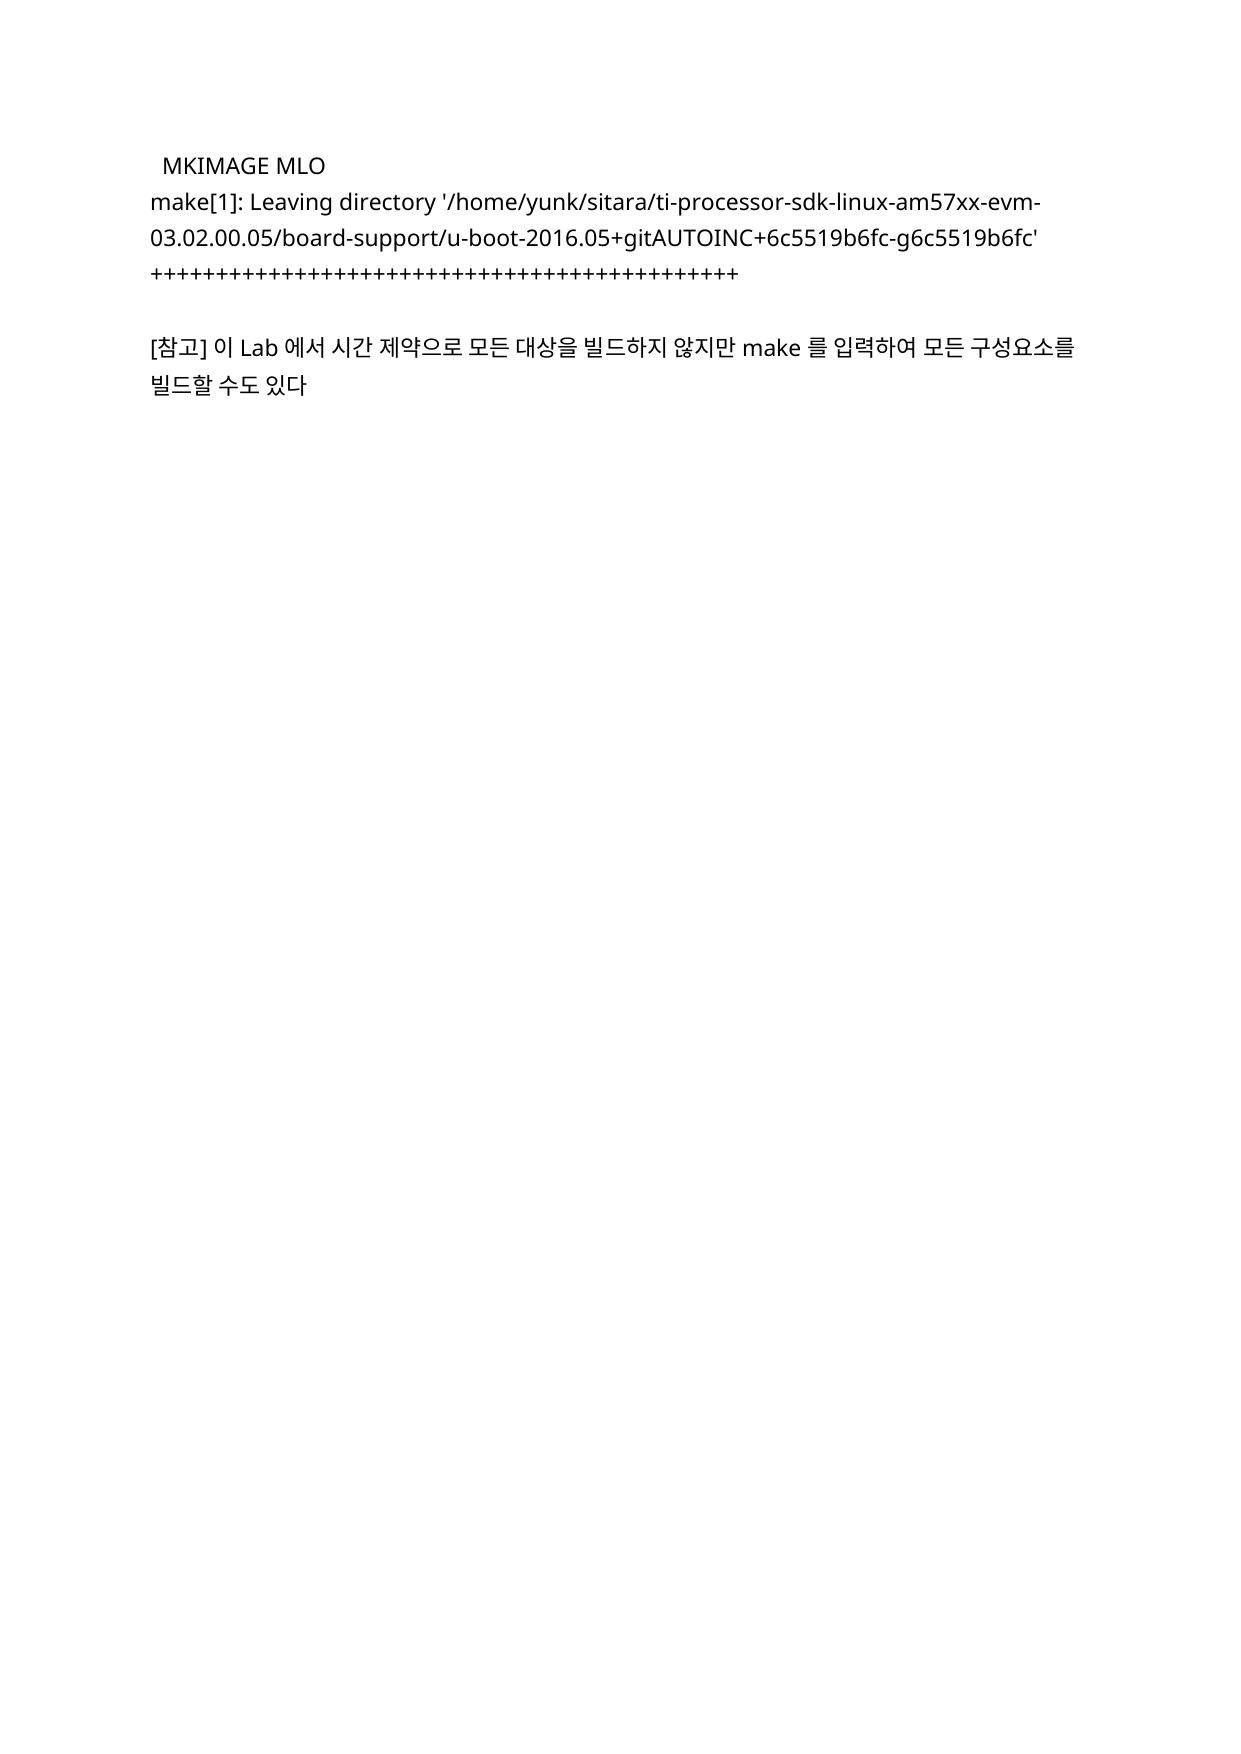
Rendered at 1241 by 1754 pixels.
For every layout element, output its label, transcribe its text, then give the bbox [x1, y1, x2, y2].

text MKIMAGE MLO [150, 150, 1090, 181]
text [참고] 이 Lab 에서 시간 제약으로 모든 대상을 빌드하지 않지만 make 를 입력하여 모든 구성요소를 빌드할 수도 있다 [150, 330, 1090, 401]
text +++++++++++++++++++++++++++++++++++++++++++++ [150, 258, 1090, 289]
text make[1]: Leaving directory '/home/yunk/sitara/ti-processor-sdk-linux-am57xx-evm-03.02.00.05/board-support/u-boot-2016.05+gitAUTOINC+6c5519b6fc-g6c5519b6fc' [150, 186, 1090, 253]
